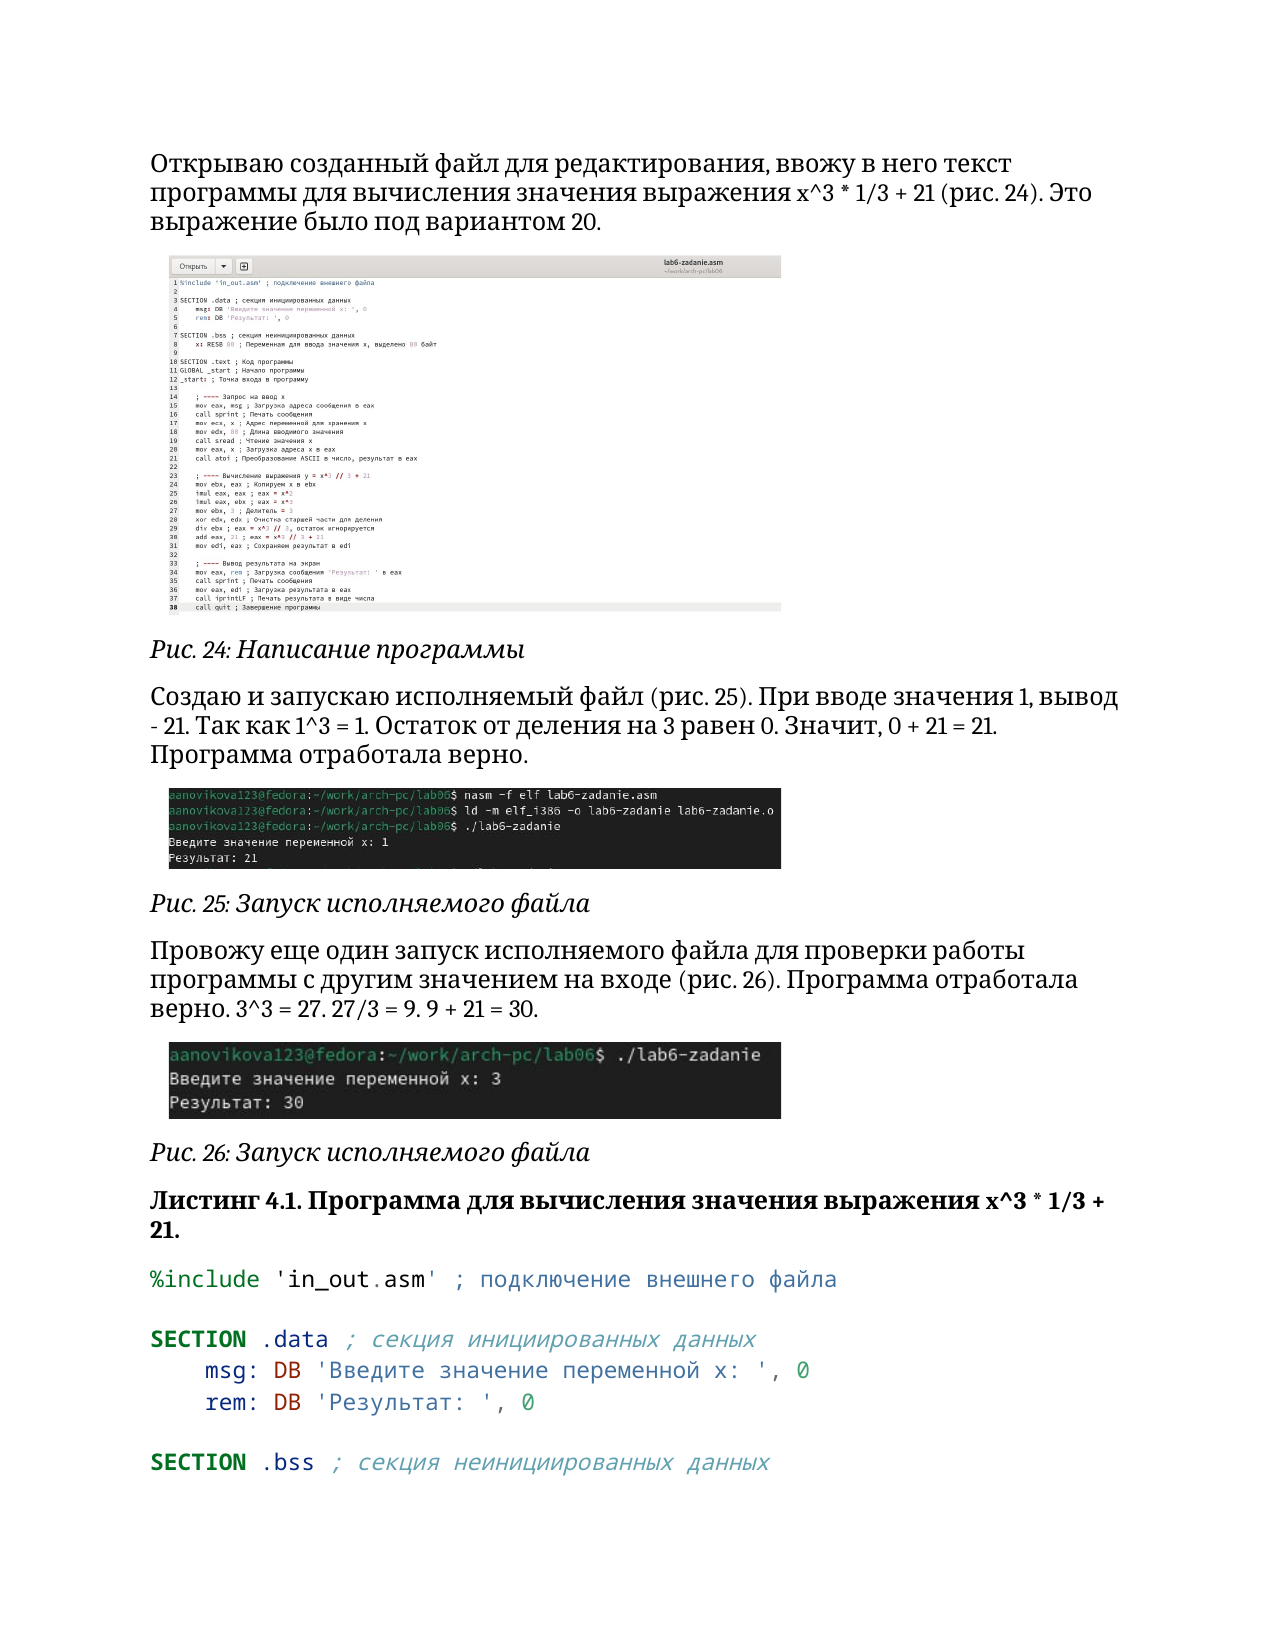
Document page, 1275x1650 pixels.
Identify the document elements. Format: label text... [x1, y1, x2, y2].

text Создаю и запускаю исполняемый файл (рис. 25). При вводе значения 1, вывод - 21. Так как 1^3 = 1. Остаток от деления на 3 равен 0. Значит, 0 + 21 = 21. Программа отработала верно. [150, 683, 1125, 769]
text Провожу еще один запуск исполняемого файла для проверки работы программы с другим значением на входе (рис. 26). Программа отработала верно. 3^3 = 27. 27/3 = 9. 9 + 21 = 30. [150, 937, 1125, 1023]
picture [168, 1042, 782, 1119]
text Рис. 26: Запуск исполняемого файла [150, 1139, 1125, 1168]
picture [168, 788, 782, 869]
text Листинг 4.1. Программа для вычисления значения выражения x^3 * 1/3 + 21. [150, 1187, 1125, 1244]
picture [168, 255, 782, 615]
text Рис. 25: Запуск исполняемого файла [150, 889, 1125, 918]
text Открываю созданный файл для редактирования, ввожу в него текст программы для вычисления значения выражения x^3 * 1/3 + 21 (рис. 24). Это выражение было под вариантом 20. [150, 150, 1125, 236]
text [150, 1263, 1125, 1477]
text Рис. 24: Написание программы [150, 636, 1125, 664]
